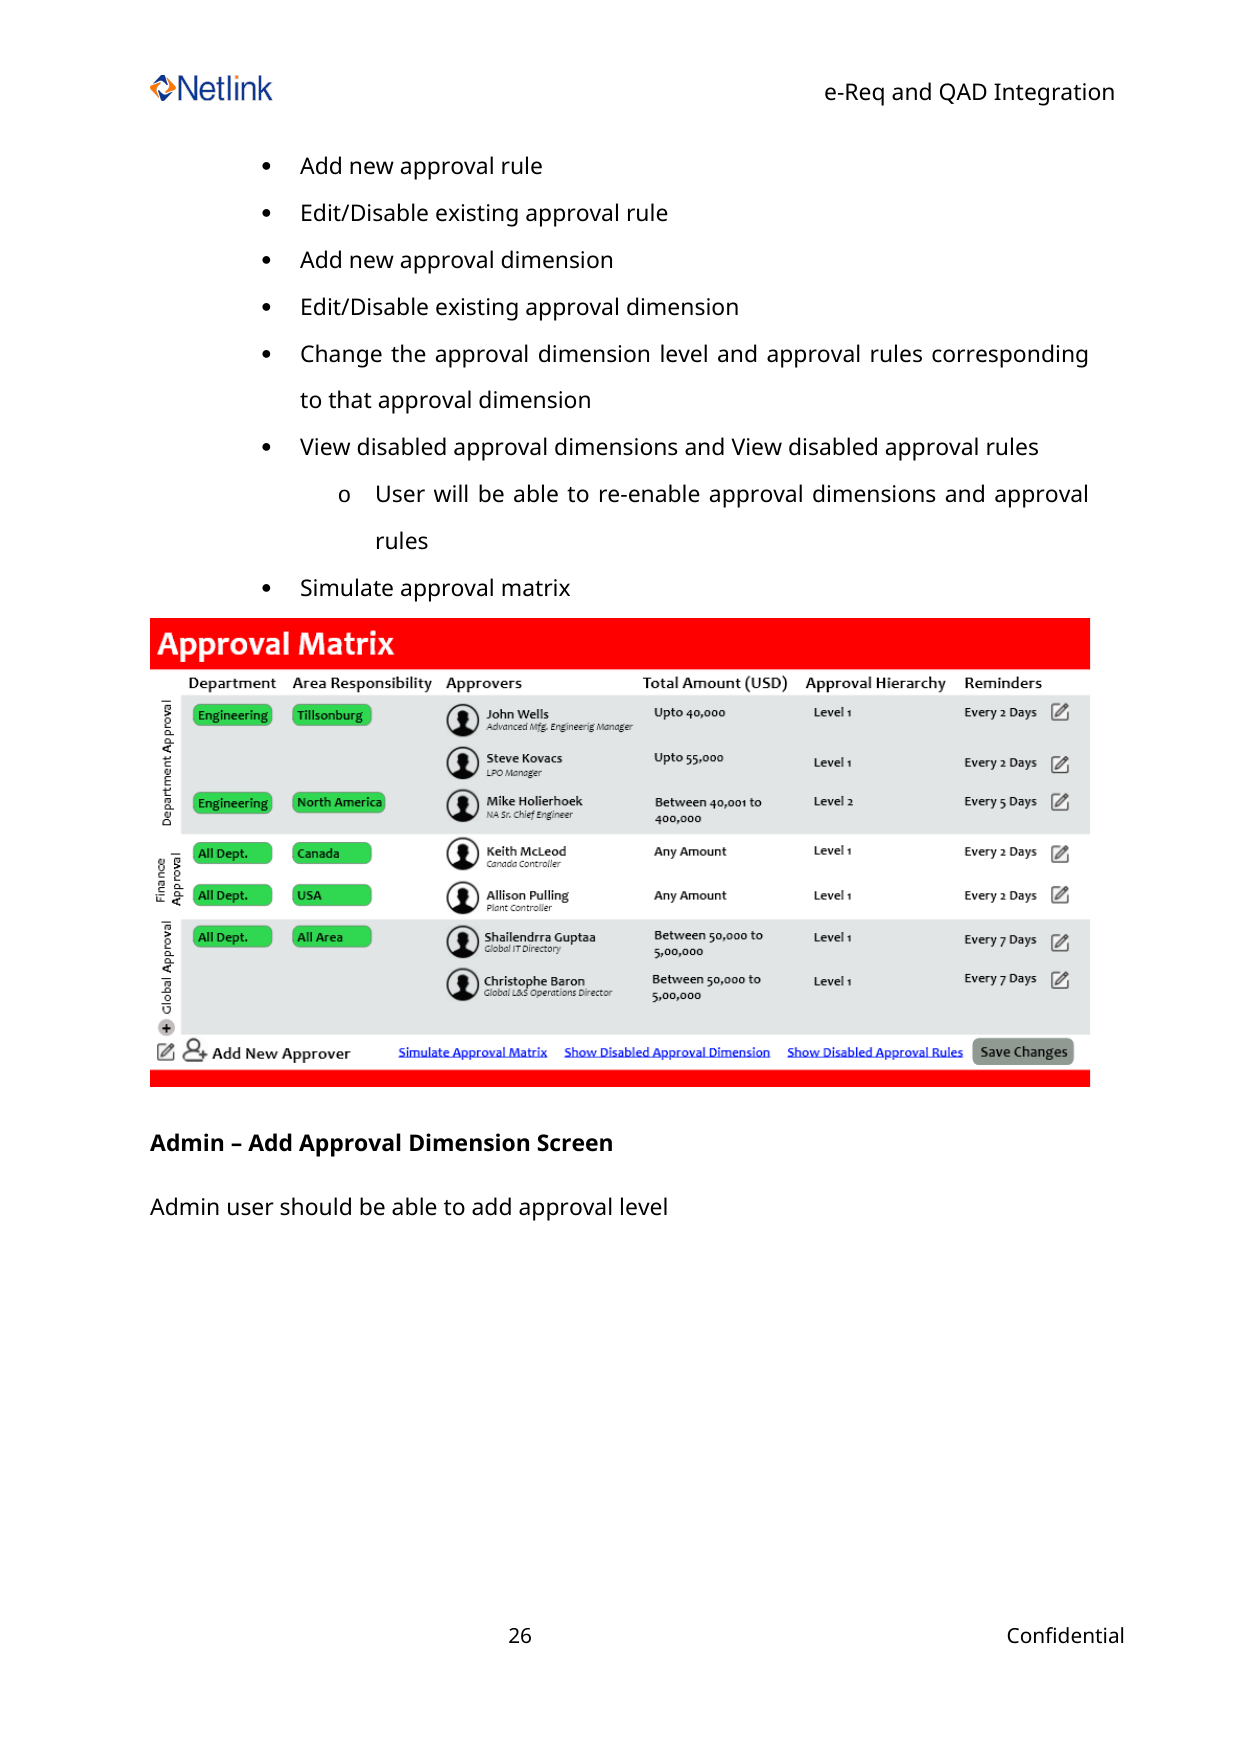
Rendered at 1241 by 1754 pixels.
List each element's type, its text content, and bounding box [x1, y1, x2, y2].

text Admin user should be able to add approval level [150, 1191, 1090, 1222]
picture [150, 618, 1091, 1087]
list Add new approval rule [262, 150, 1090, 181]
list Edit/Disable existing approval dimension [262, 291, 1090, 322]
list Simulate approval matrix [262, 572, 1090, 603]
list Add new approval dimension [262, 244, 1090, 275]
list Edit/Disable existing approval rule [262, 197, 1090, 228]
list View disabled approval dimensions and View disabled approval rules [262, 431, 1090, 462]
picture [150, 75, 273, 101]
subtitle Admin – Add Approval Dimension Screen [150, 1127, 1090, 1158]
list User will be able to re-enable approval dimensions and approval rules [337, 478, 1090, 556]
list Change the approval dimension level and approval rules corresponding to that approval dimension [262, 337, 1090, 416]
